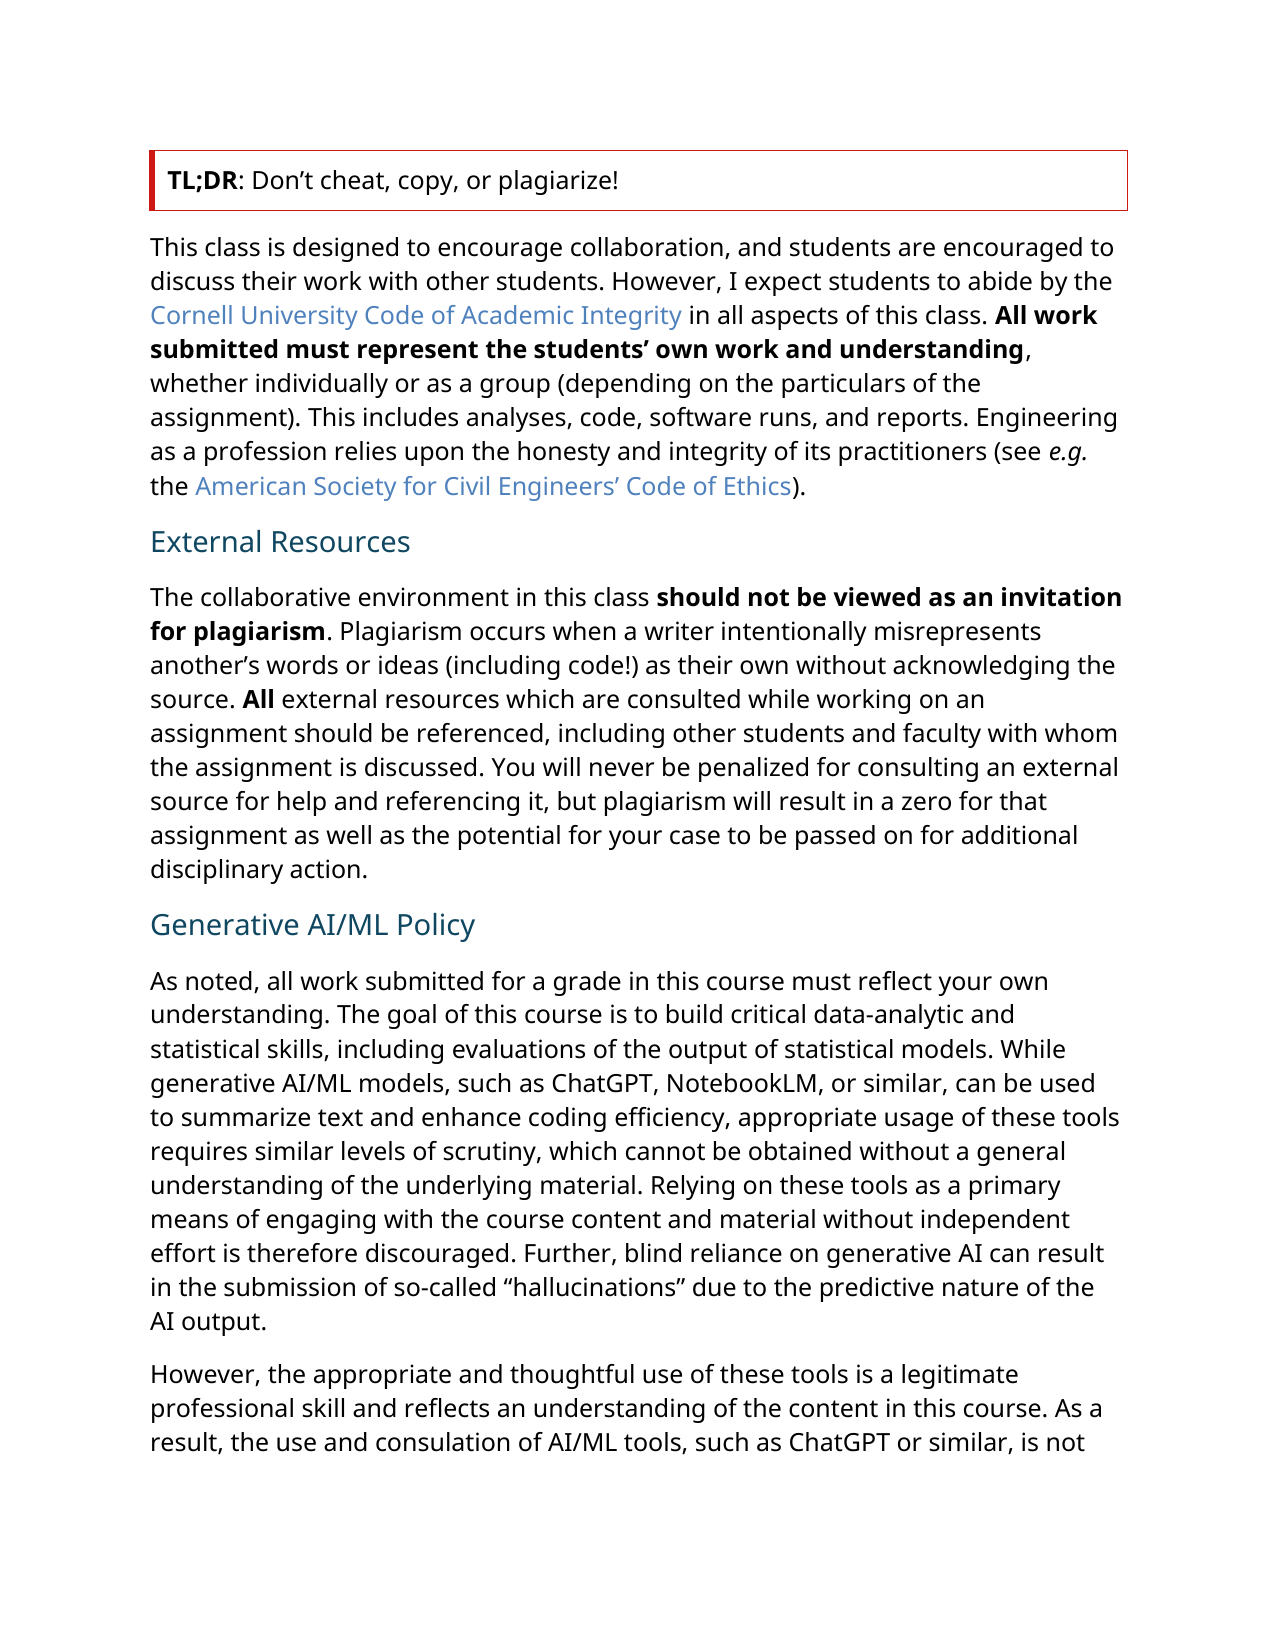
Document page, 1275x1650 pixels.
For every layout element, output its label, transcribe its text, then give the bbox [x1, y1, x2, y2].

subtitle Generative AI/ML Policy [150, 905, 1125, 944]
subtitle External Resources [150, 521, 1125, 561]
text The collaborative environment in this class should not be viewed as an invitation for plagiarism. Plagiarism occurs when a writer intentionally misrepresents another’s words or ideas (including code!) as their own without acknowledging the source. All external resources which are consulted while working on an assignment should be referenced, including other students and faculty with whom the assignment is discussed. You will never be penalized for consulting an external source for help and referencing it, but plagiarism will result in a zero for that assignment as well as the potential for your case to be passed on for additional disciplinary action. [150, 579, 1125, 886]
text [150, 1357, 1125, 1459]
table_cell TL;DR: Don’t cheat, copy, or plagiarize! [155, 151, 1127, 210]
text As noted, all work submitted for a grade in this course must reflect your own understanding. The goal of this course is to build critical data-analytic and statistical skills, including evaluations of the output of statistical models. While generative AI/ML models, such as ChatGPT, NotebookLM, or similar, can be used to summarize text and enhance coding efficiency, appropriate usage of these tools requires similar levels of scrutiny, which cannot be obtained without a general understanding of the underlying material. Relying on these tools as a primary means of engaging with the course content and material without independent effort is therefore discouraged. Further, blind reliance on generative AI can result in the submission of so-called “hallucinations” due to the predictive nature of the AI output. [150, 963, 1125, 1338]
